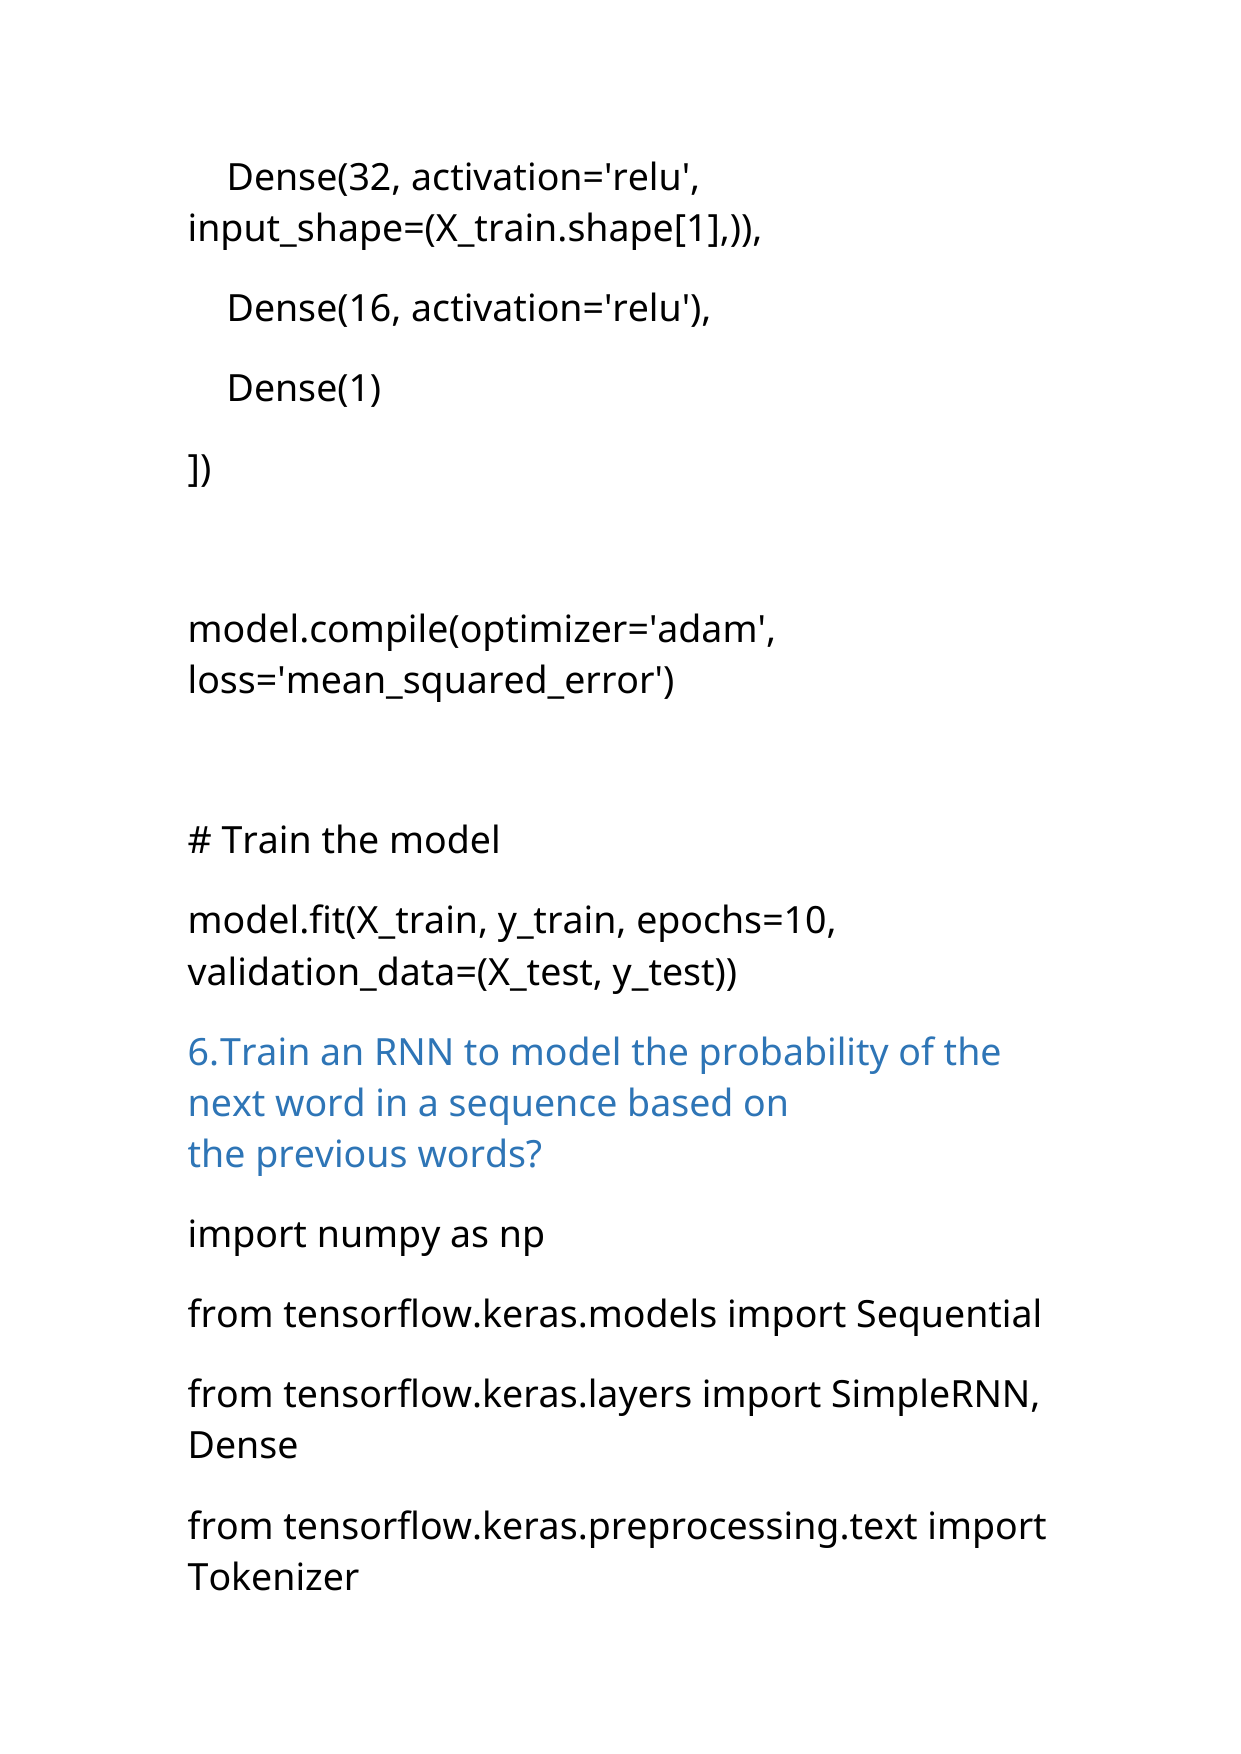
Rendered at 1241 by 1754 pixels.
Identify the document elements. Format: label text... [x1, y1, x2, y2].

list from tensorflow.keras.layers import SimpleRNN, Dense [187, 1368, 1053, 1470]
list import numpy as np [187, 1207, 1053, 1258]
list Train an RNN to model the probability of the next word in a sequence based on the previous words? [187, 1025, 1053, 1178]
list # Train the model [187, 813, 1053, 864]
list ]) [187, 442, 1053, 493]
list model.fit(X_train, y_train, epochs=10, validation_data=(X_test, y_test)) [187, 894, 1053, 996]
list Dense(1) [187, 361, 1053, 412]
list Dense(16, activation='relu'), [187, 281, 1053, 332]
list from tensorflow.keras.preprocessing.text import Tokenizer [187, 1499, 1053, 1601]
list model.compile(optimizer='adam', loss='mean_squared_error') [187, 602, 1053, 704]
list Dense(32, activation='relu', input_shape=(X_train.shape[1],)), [187, 150, 1053, 252]
list from tensorflow.keras.models import Sequential [187, 1287, 1053, 1338]
